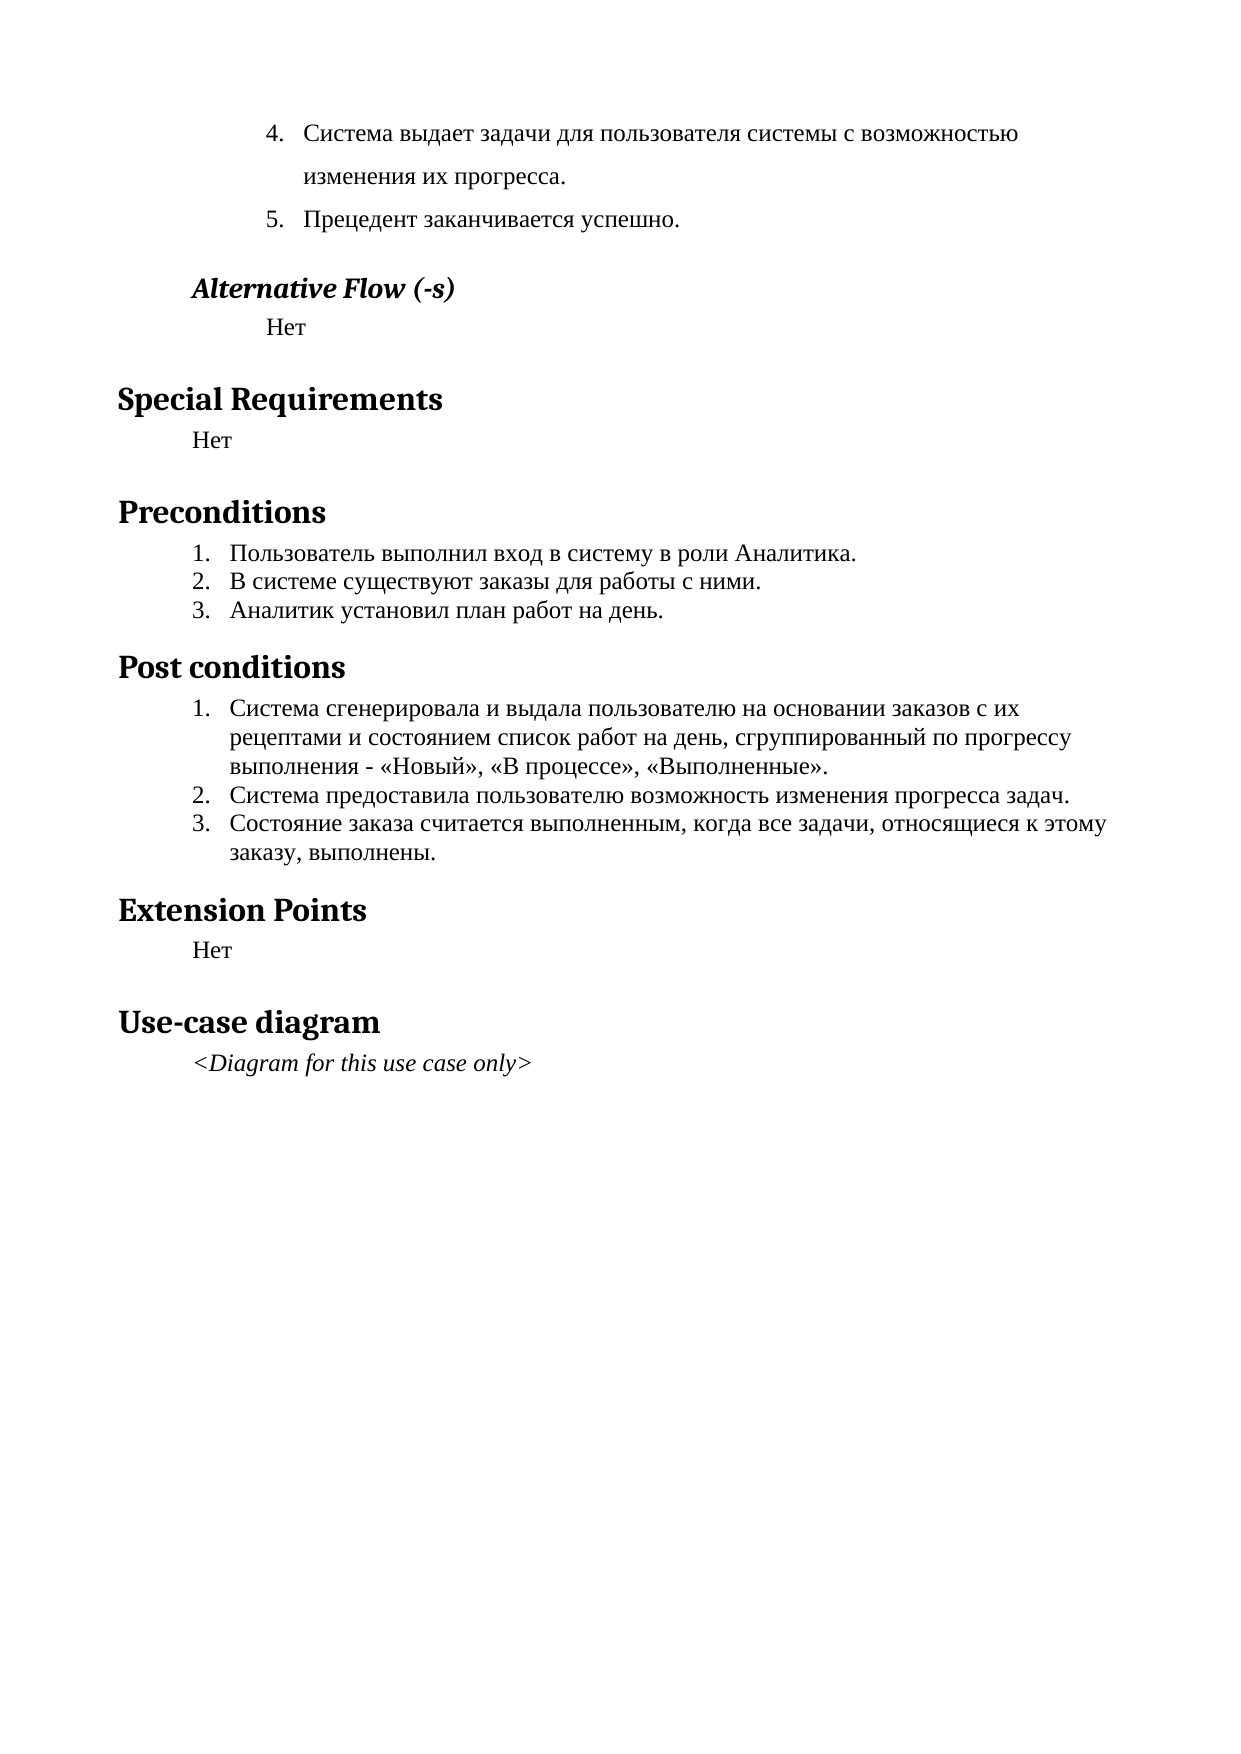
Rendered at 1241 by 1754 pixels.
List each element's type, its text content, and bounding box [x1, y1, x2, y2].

list Система выдает задачи для пользователя системы с возможностью изменения их прогресса. [266, 118, 1122, 190]
text <Diagram for this use case only> [192, 1048, 1122, 1077]
list Аналитик установил план работ на день. [192, 595, 1122, 624]
subtitle Preconditions [118, 493, 1122, 531]
subtitle Use-case diagram [118, 1004, 1122, 1042]
list Система сгенерировала и выдала пользователю на основании заказов с их рецептами и состоянием список работ на день, сгруппированный по прогрессу выполнения - «Новый», «В процессе», «Выполненные». [192, 693, 1122, 780]
text Нет [118, 312, 1122, 341]
subtitle Post conditions [118, 649, 1122, 687]
subtitle Alternative Flow (-s) [118, 272, 1122, 306]
subtitle Extension Points [118, 891, 1122, 929]
list Прецедент заканчивается успешно. [266, 204, 1122, 233]
list Пользователь выполнил вход в систему в роли Аналитика. [192, 538, 1122, 566]
subtitle Special Requirements [118, 380, 1122, 419]
list Система предоставила пользователю возможность изменения прогресса задач. [192, 780, 1122, 808]
text Нет [192, 425, 1122, 454]
text Нет [192, 936, 1122, 964]
list В системе существуют заказы для работы с ними. [192, 566, 1122, 595]
list Состояние заказа считается выполненным, когда все задачи, относящиеся к этому заказу, выполнены. [192, 808, 1122, 866]
